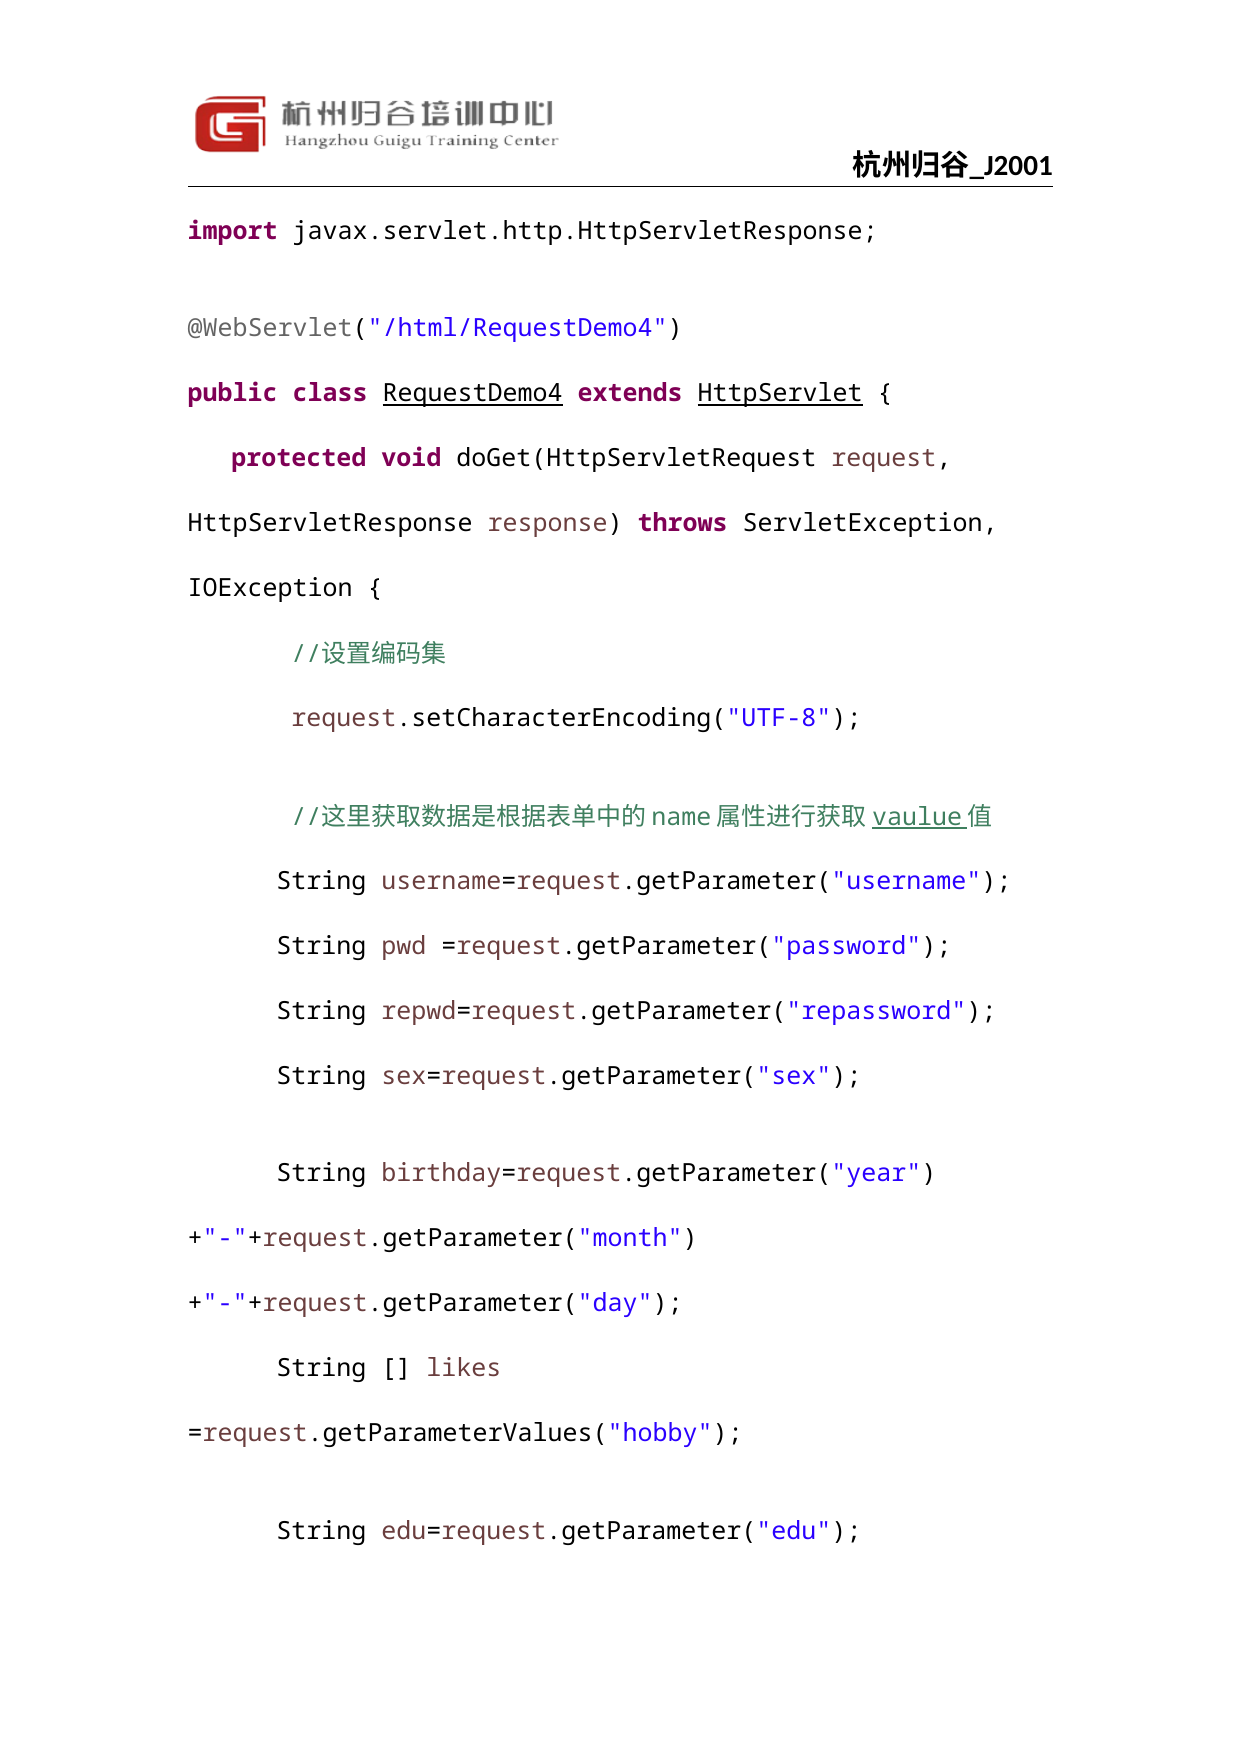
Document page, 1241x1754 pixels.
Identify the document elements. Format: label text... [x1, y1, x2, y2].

text request.setCharacterEncoding("UTF-8"); [187, 684, 1053, 749]
text String edu=request.getParameter("edu"); [187, 1497, 1053, 1562]
text String pwd =request.getParameter("password"); [187, 912, 1053, 977]
text String username=request.getParameter("username"); [187, 847, 1053, 912]
text public class RequestDemo4 extends HttpServlet { [187, 359, 1053, 424]
text //这里获取数据是根据表单中的name属性进行获取 vaulue值 [187, 782, 1053, 847]
text @WebServlet("/html/RequestDemo4") [187, 294, 1053, 359]
text String repwd=request.getParameter("repassword"); [187, 977, 1053, 1042]
text protected void doGet(HttpServletRequest request, HttpServletResponse response) throws ServletException, IOException { [187, 424, 1053, 619]
picture [187, 88, 604, 176]
text String sex=request.getParameter("sex"); [187, 1042, 1053, 1107]
text String [] likes =request.getParameterValues("hobby"); [187, 1334, 1053, 1464]
text //设置编码集 [187, 619, 1053, 684]
text String birthday=request.getParameter("year")+"-"+request.getParameter("month")+"-"+request.getParameter("day"); [187, 1139, 1053, 1334]
text import javax.servlet.http.HttpServletResponse; [187, 197, 1053, 262]
